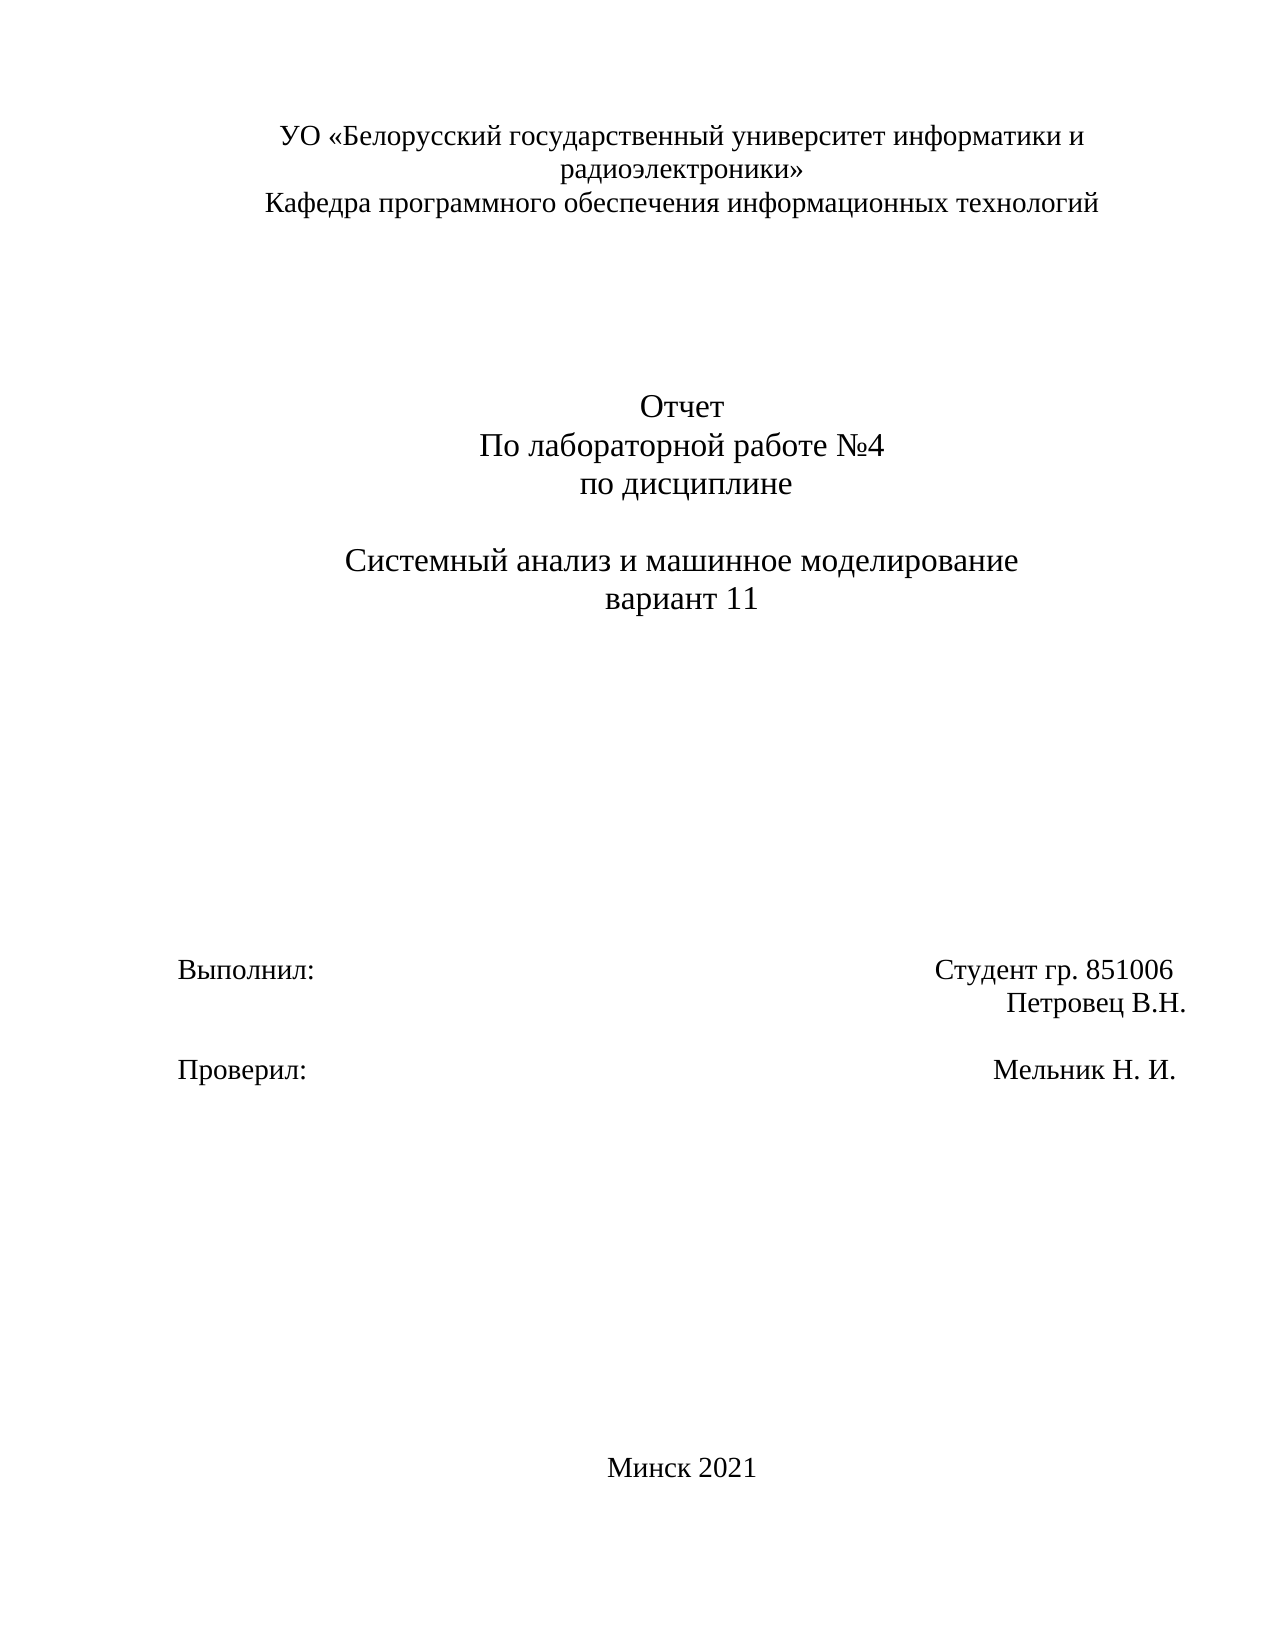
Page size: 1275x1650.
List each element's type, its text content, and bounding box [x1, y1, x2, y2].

text Выполнил: Студент гр. 851006 [177, 952, 1186, 985]
text Системный анализ и машинное моделирование [177, 540, 1186, 578]
text вариант 11 [177, 578, 1186, 616]
text Кафедра программного обеспечения информационных технологий [177, 185, 1186, 219]
text по дисциплине [177, 463, 1186, 501]
text УО «Белорусский государственный университет информатики и радиоэлектроники» [177, 118, 1186, 185]
text По лабораторной работе №4 [177, 425, 1186, 463]
text Петровец В.Н. [177, 985, 1186, 1019]
text Минск 2021 [177, 1450, 1186, 1484]
text Проверил: Мельник Н. И. [177, 1052, 1186, 1086]
text Отчет [177, 386, 1186, 425]
